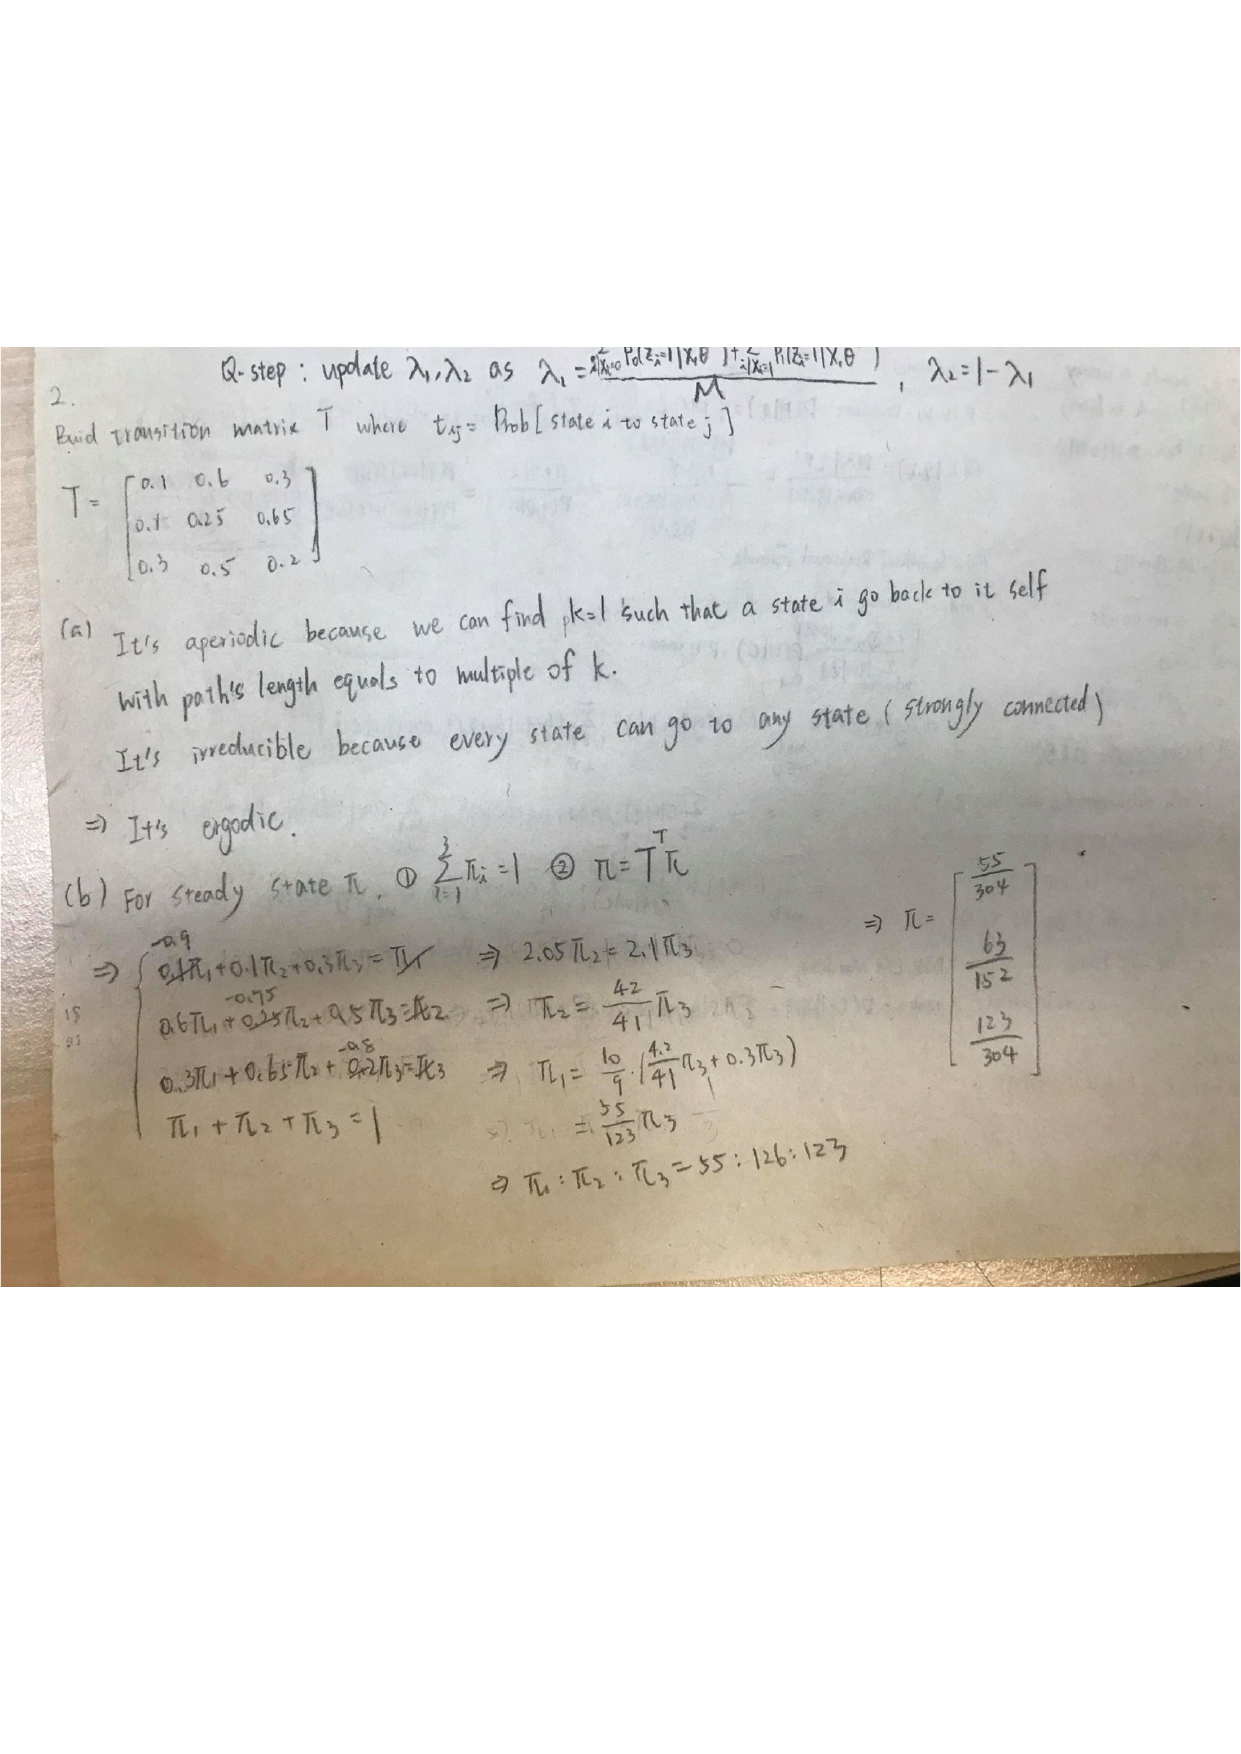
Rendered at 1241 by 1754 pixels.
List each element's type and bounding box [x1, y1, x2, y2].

picture [2, 348, 1241, 1287]
